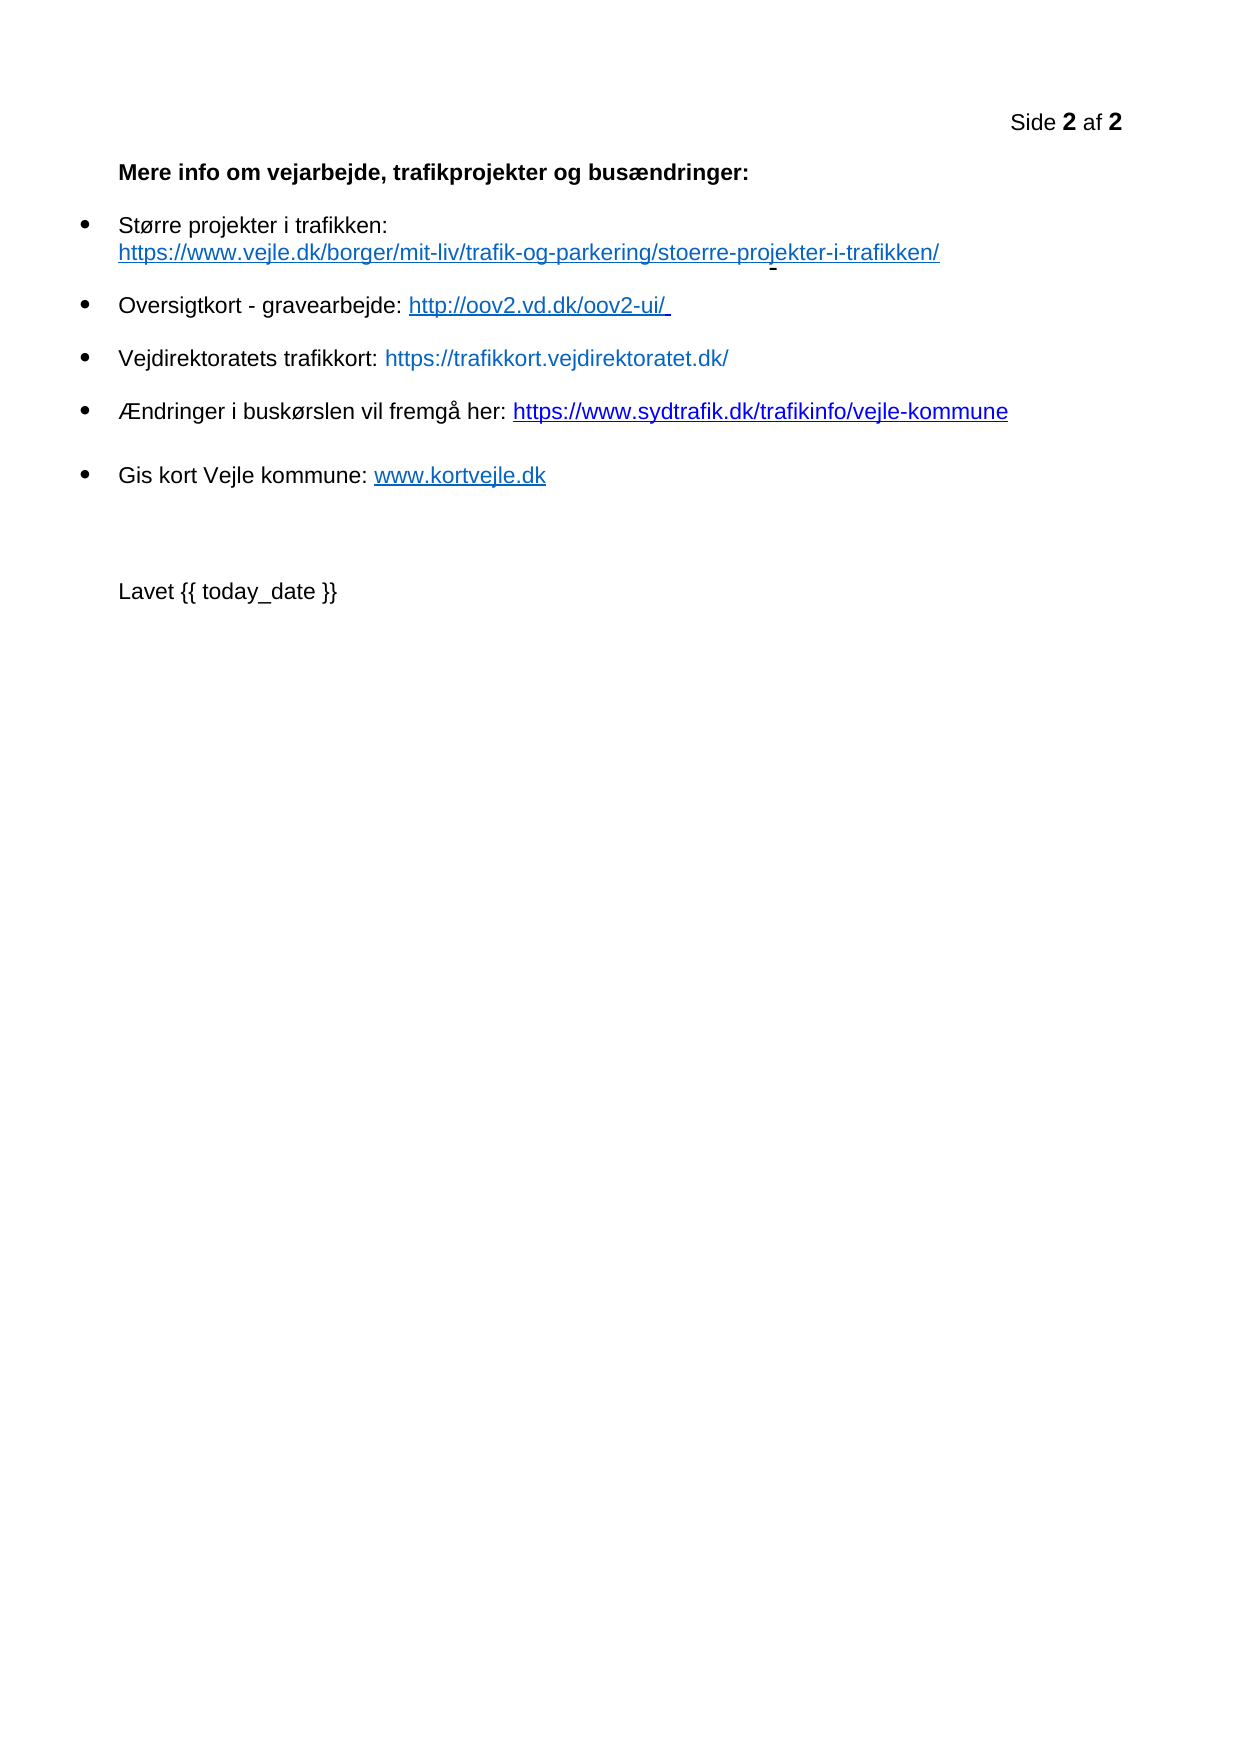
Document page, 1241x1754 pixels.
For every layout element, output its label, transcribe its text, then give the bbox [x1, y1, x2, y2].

list Gis kort Vejle kommune: www.kortvejle.dk [81, 462, 1122, 488]
list Vejdirektoratets trafikkort: https://trafikkort.vejdirektoratet.dk/ [81, 345, 1122, 372]
list Oversigtkort - gravearbejde: http://oov2.vd.dk/oov2-ui/ [81, 292, 1122, 318]
subtitle Mere info om vejarbejde, trafikprojekter og busændringer: [118, 159, 1122, 186]
list Større projekter i trafikken: [81, 212, 1122, 239]
text Lavet {{ today_date }} [118, 578, 1122, 604]
text https://www.vejle.dk/borger/mit-liv/trafik-og-parkering/stoerre-projekter-i-trafikken/ [118, 239, 1122, 265]
list Ændringer i buskørslen vil fremgå her: https://www.sydtrafik.dk/trafikinfo/vejle-kommune [81, 398, 1122, 425]
